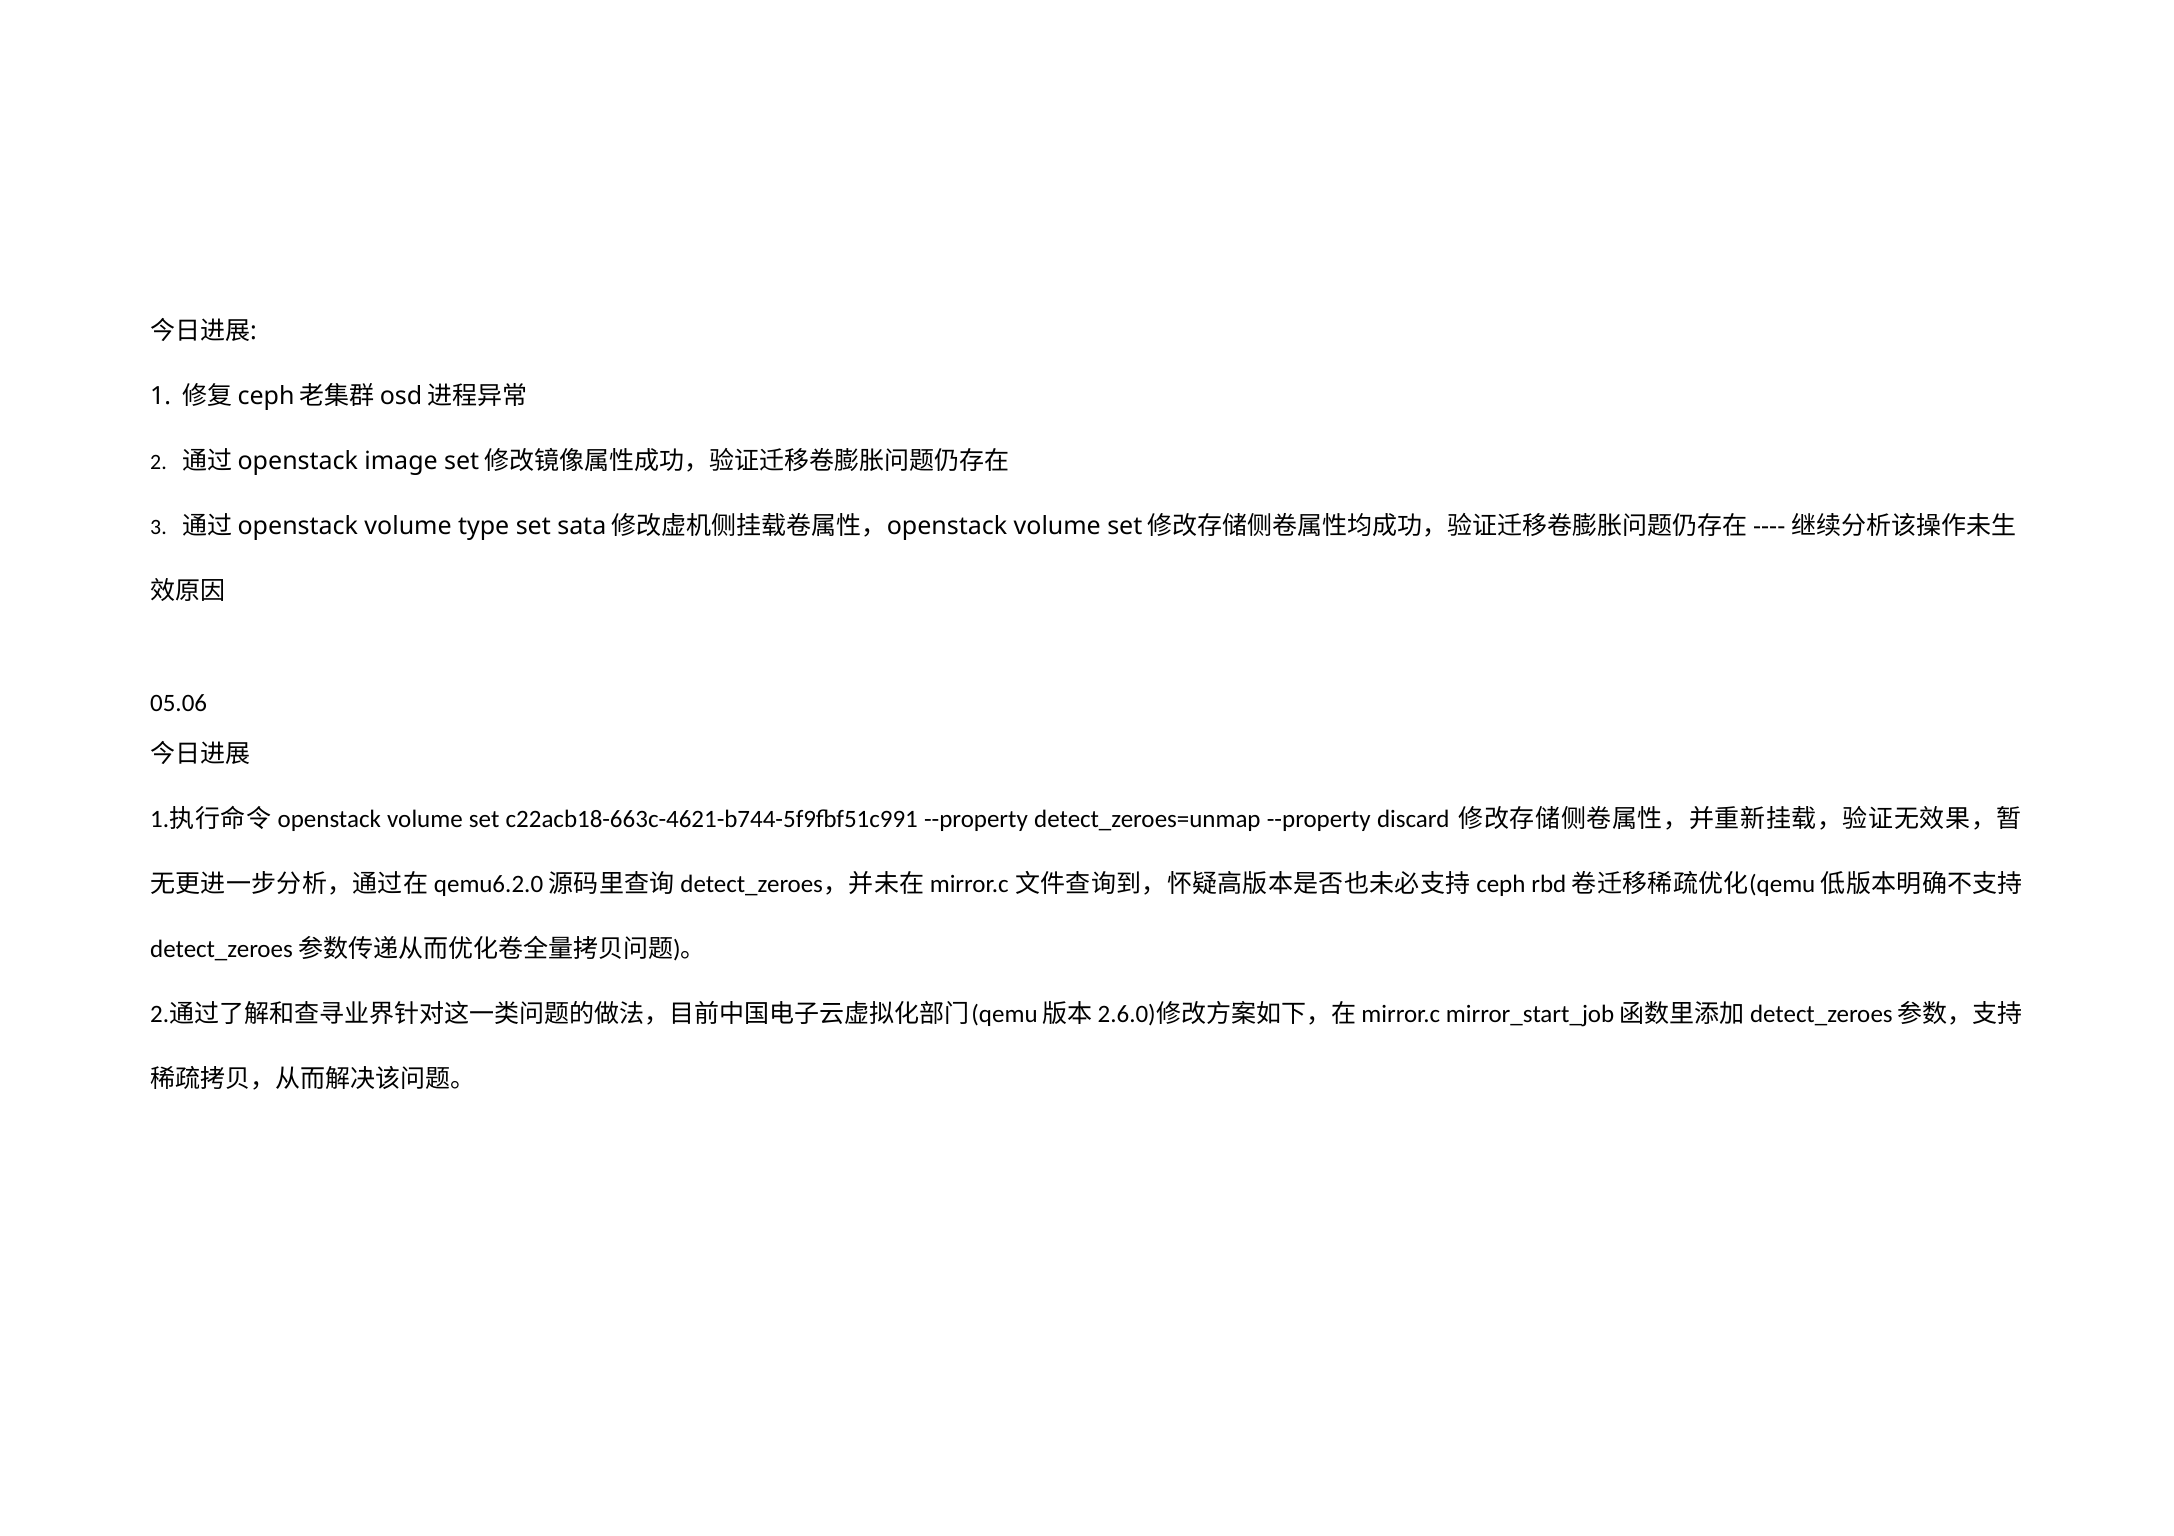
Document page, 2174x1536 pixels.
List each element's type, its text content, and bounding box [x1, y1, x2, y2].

list 今日进展 [150, 719, 2023, 784]
list 05.06 [150, 686, 2023, 719]
list 通过openstack volume type set sata修改虚机侧挂载卷属性，openstack volume set修改存储侧卷属性均成功，验证迁移卷膨胀问题仍存在 ---- 继续分析该操作未生效原因 [150, 491, 2023, 621]
list 2.通过了解和查寻业界针对这一类问题的做法，目前中国电子云虚拟化部门(qemu版本2.6.0)修改方案如下，在mirror.c mirror_start_job函数里添加detect_zeroes参数，支持稀疏拷贝，从而解决该问题。 [150, 979, 2023, 1109]
list 1.执行命令openstack volume set c22acb18-663c-4621-b744-5f9fbf51c991 --property detect_zeroes=unmap --property discard 修改存储侧卷属性，并重新挂载，验证无效果，暂无更进一步分析，通过在qemu6.2.0源码里查询detect_zeroes，并未在mirror.c 文件查询到，怀疑高版本是否也未必支持ceph rbd卷迁移稀疏优化(qemu低版本明确不支持detect_zeroes参数传递从而优化卷全量拷贝问题)。 [150, 784, 2023, 979]
text 今日进展: [150, 296, 2023, 361]
list 修复ceph老集群osd进程异常 [150, 361, 2023, 426]
list 通过openstack image set修改镜像属性成功，验证迁移卷膨胀问题仍存在 [150, 426, 2023, 491]
